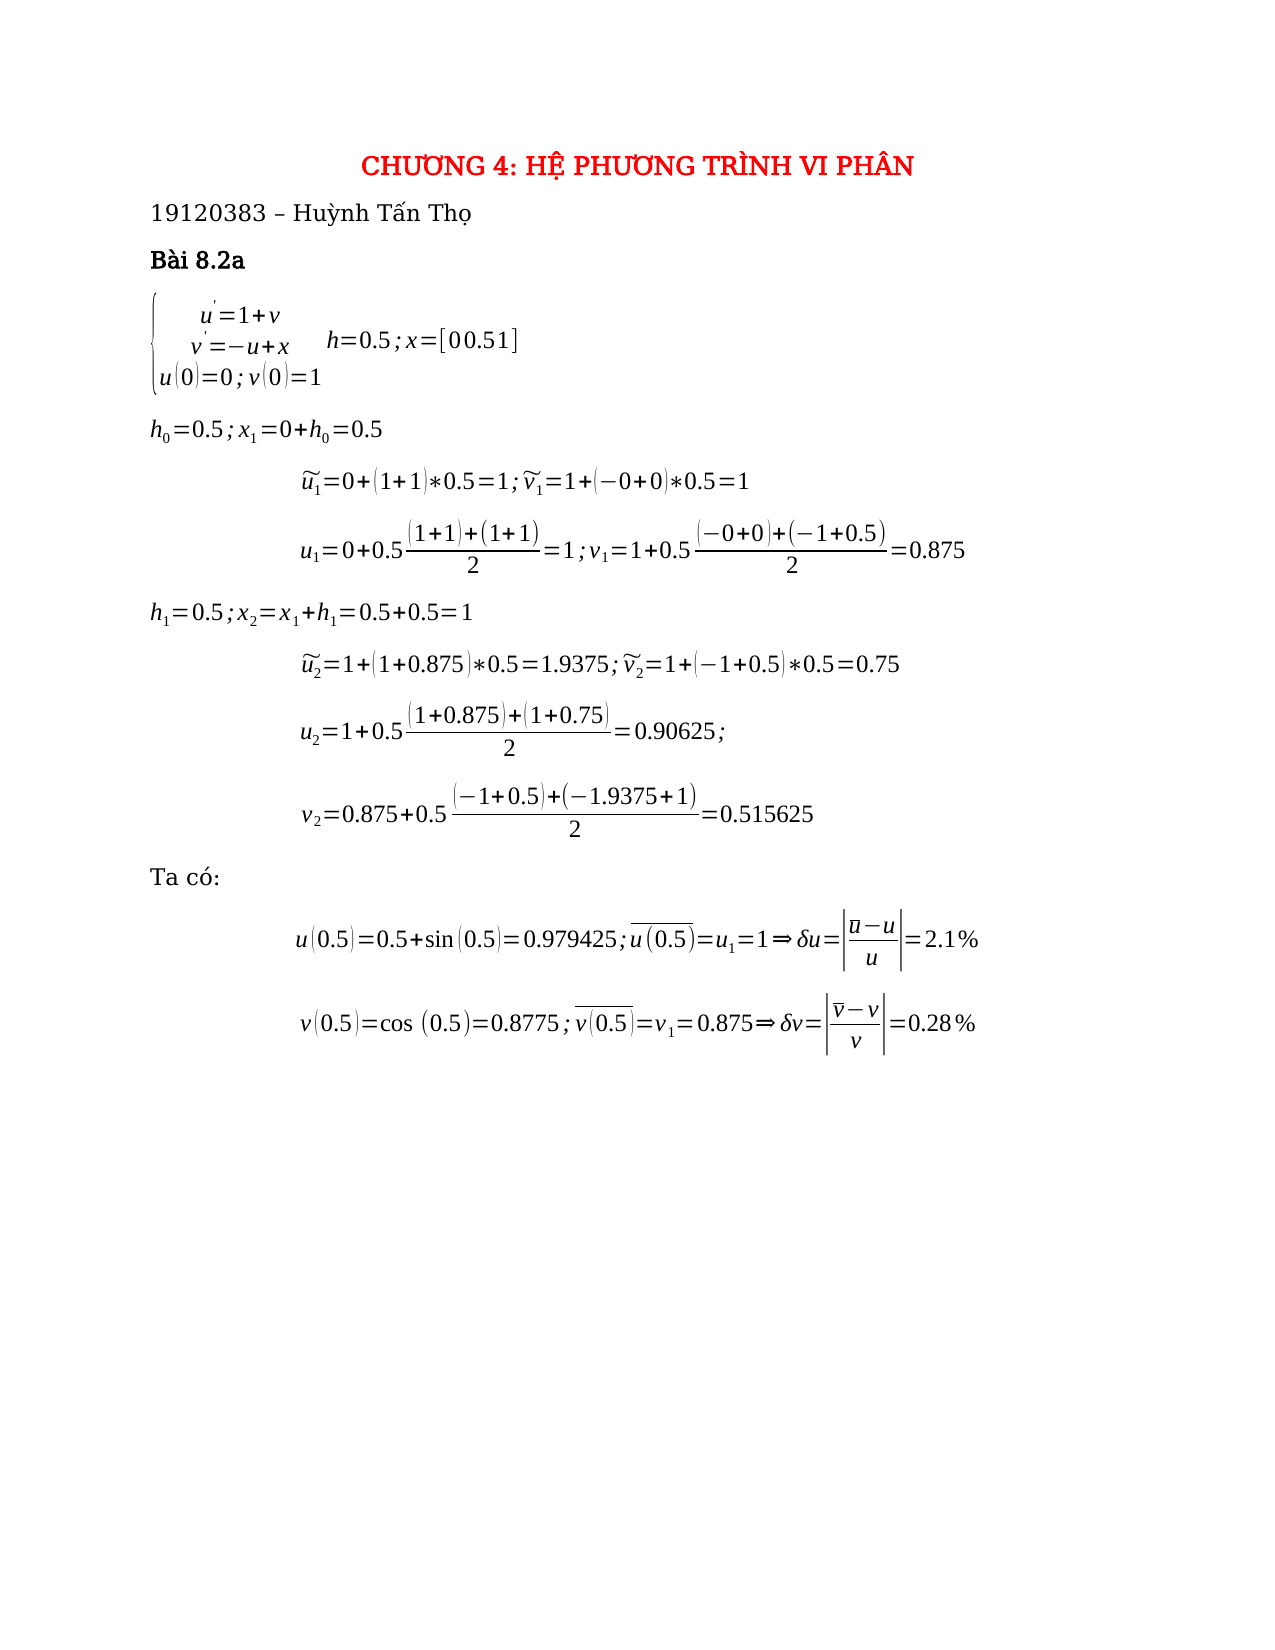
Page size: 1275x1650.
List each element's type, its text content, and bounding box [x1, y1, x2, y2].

text Bài 8.2a [150, 245, 1125, 273]
text 19120383 – Huỳnh Tấn Thọ [150, 199, 1125, 227]
text Ta có: [150, 862, 1125, 890]
text CHƯƠNG 4: HỆ PHƯƠNG TRÌNH VI PHÂN [150, 150, 1125, 180]
